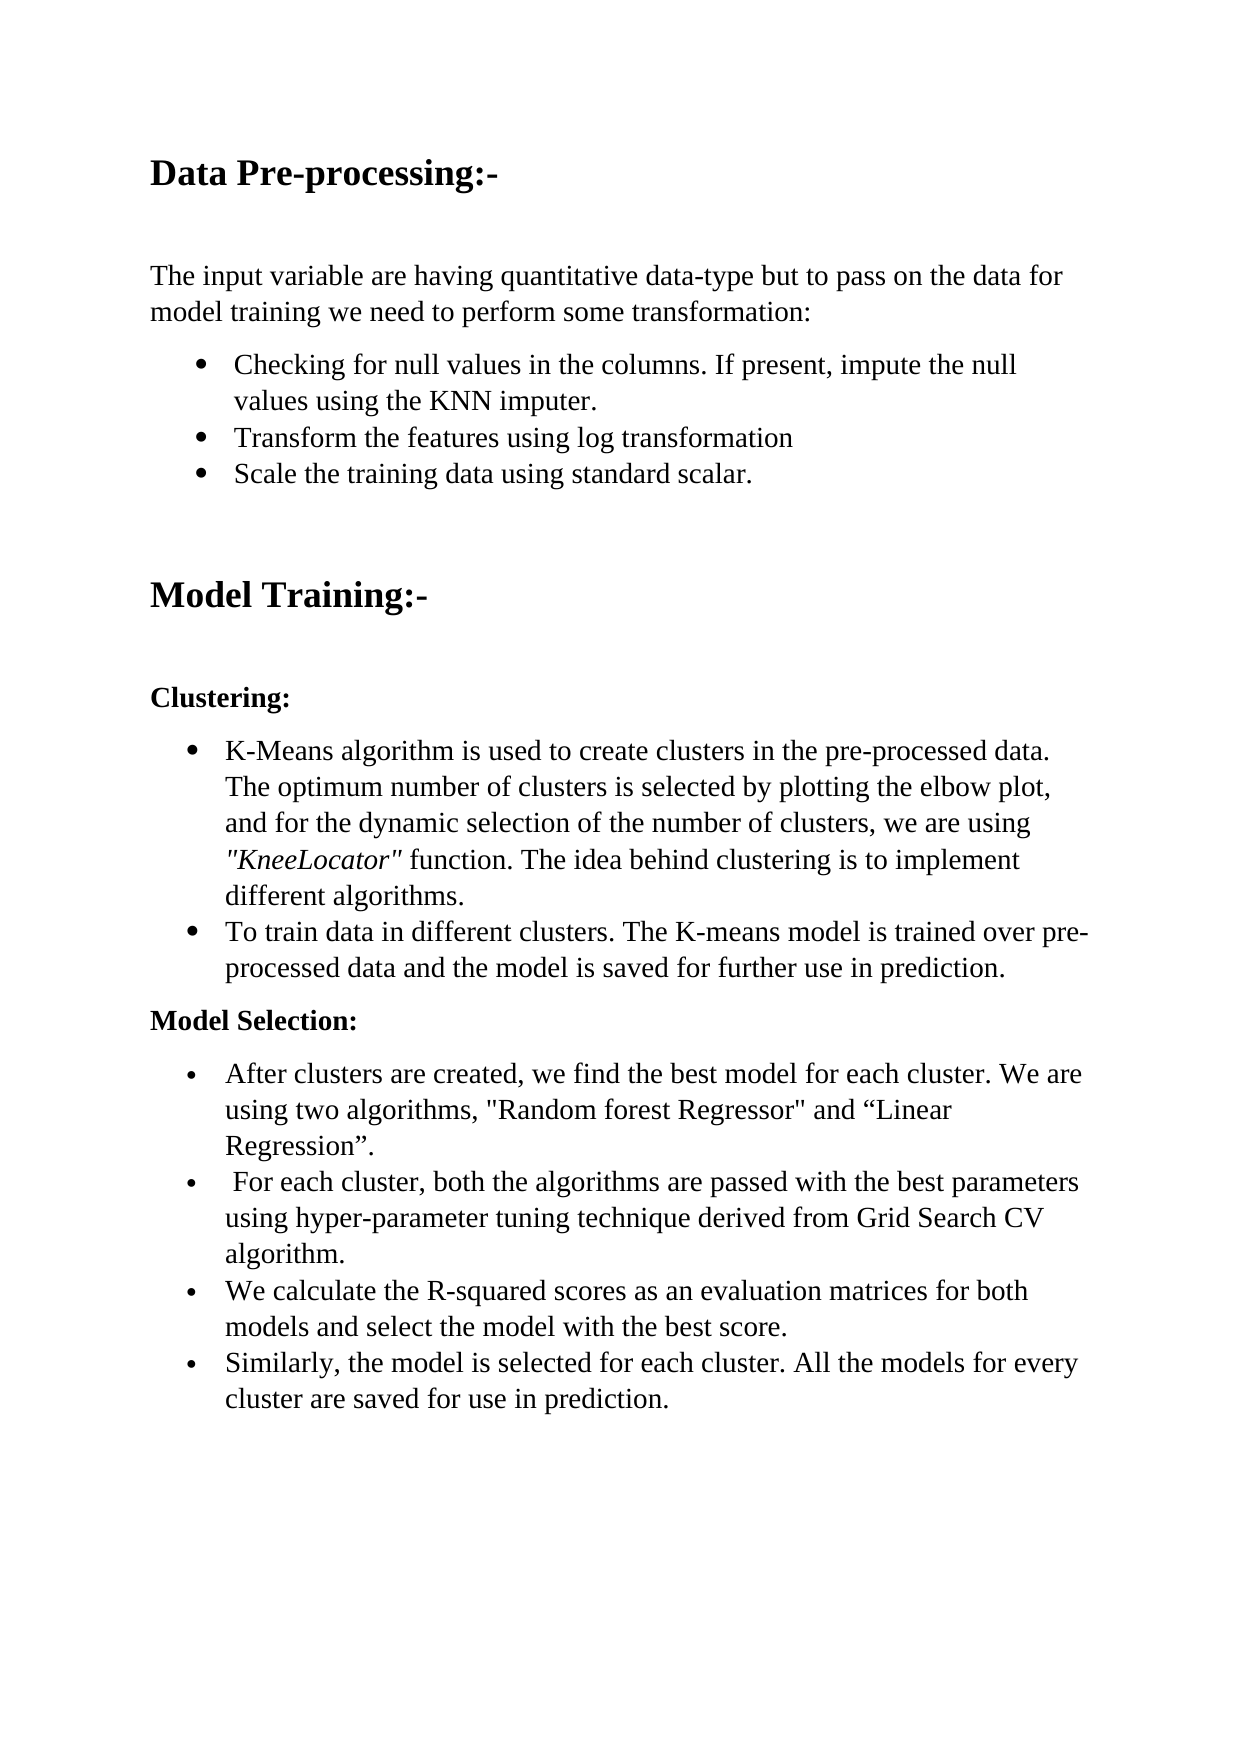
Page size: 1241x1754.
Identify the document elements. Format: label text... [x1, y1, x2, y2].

text Model Selection: [150, 1003, 1090, 1037]
list Similarly, the model is selected for each cluster. All the models for every cluster are saved for use in prediction. [187, 1345, 1090, 1415]
text Data Pre-processing:- [150, 150, 1090, 193]
list To train data in different clusters. The K-means model is trained over pre-processed data and the model is saved for further use in prediction. [187, 914, 1090, 984]
list For each cluster, both the algorithms are passed with the best parameters using hyper-parameter tuning technique derived from Grid Search CV algorithm. [187, 1164, 1090, 1270]
text Clustering: [150, 680, 1090, 714]
list Checking for null values in the columns. If present, impute the null values using the KNN imputer. [196, 347, 1090, 417]
list Transform the features using log transformation [196, 420, 1090, 453]
list K-Means algorithm is used to create clusters in the pre-processed data. The optimum number of clusters is selected by plotting the elbow plot, and for the dynamic selection of the number of clusters, we are using "KneeLocator" function. The idea behind clustering is to implement different algorithms. [187, 733, 1090, 911]
list After clusters are created, we find the best model for each cluster. We are using two algorithms, "Random forest Regressor" and “Linear Regression”. [187, 1056, 1090, 1162]
text Model Training:- [150, 572, 1090, 615]
list We calculate the R-squared scores as an evaluation matrices for both models and select the model with the best score. [187, 1273, 1090, 1342]
text The input variable are having quantitative data-type but to pass on the data for model training we need to perform some transformation: [150, 258, 1090, 328]
list Scale the training data using standard scalar. [196, 456, 1090, 489]
